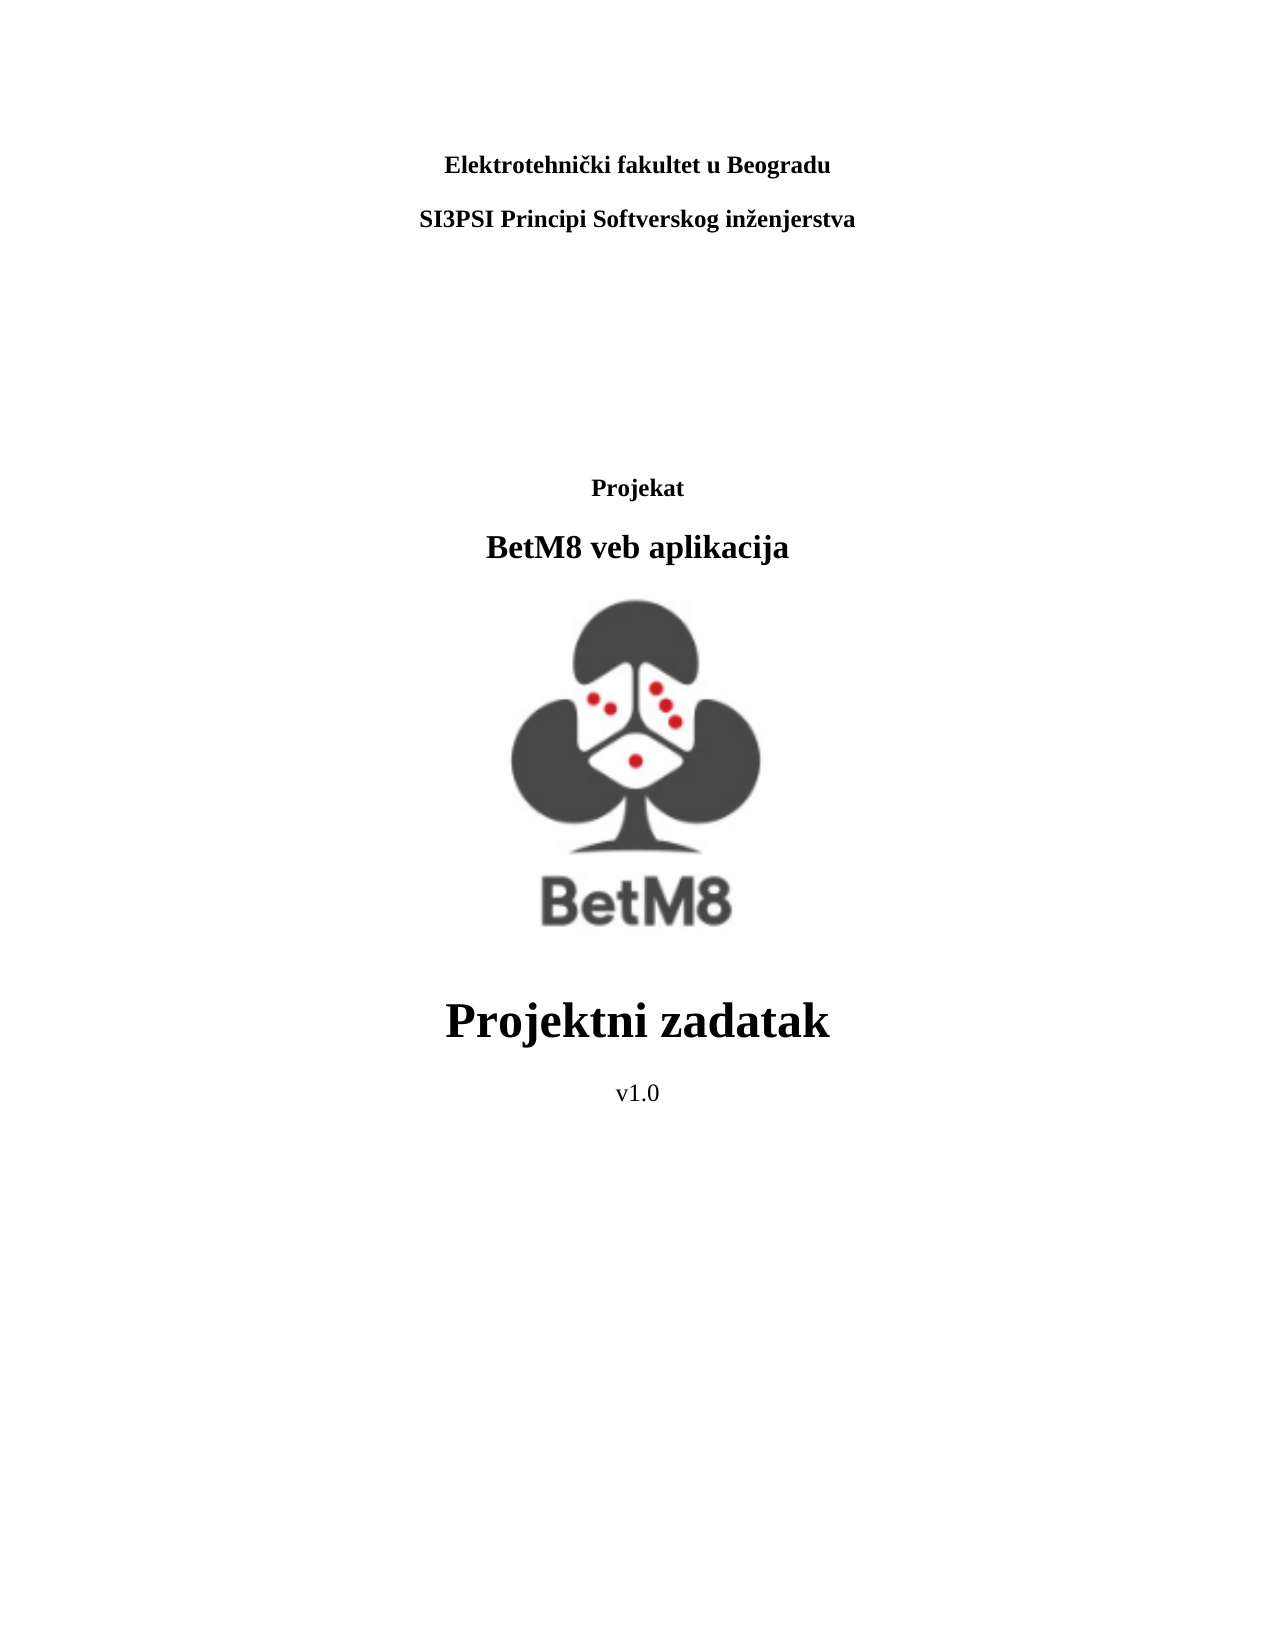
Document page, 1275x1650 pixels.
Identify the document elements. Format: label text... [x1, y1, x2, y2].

text SI3PSI Principi Softverskog inženjerstva [150, 204, 1125, 233]
text BetM8 veb aplikacija [150, 527, 1125, 565]
text Elektrotehnički fakultet u Beogradu [150, 150, 1125, 179]
text Projektni zadatak [150, 991, 1125, 1048]
text Projekat [150, 473, 1125, 502]
picture [351, 591, 924, 966]
text v1.0 [150, 1078, 1125, 1107]
